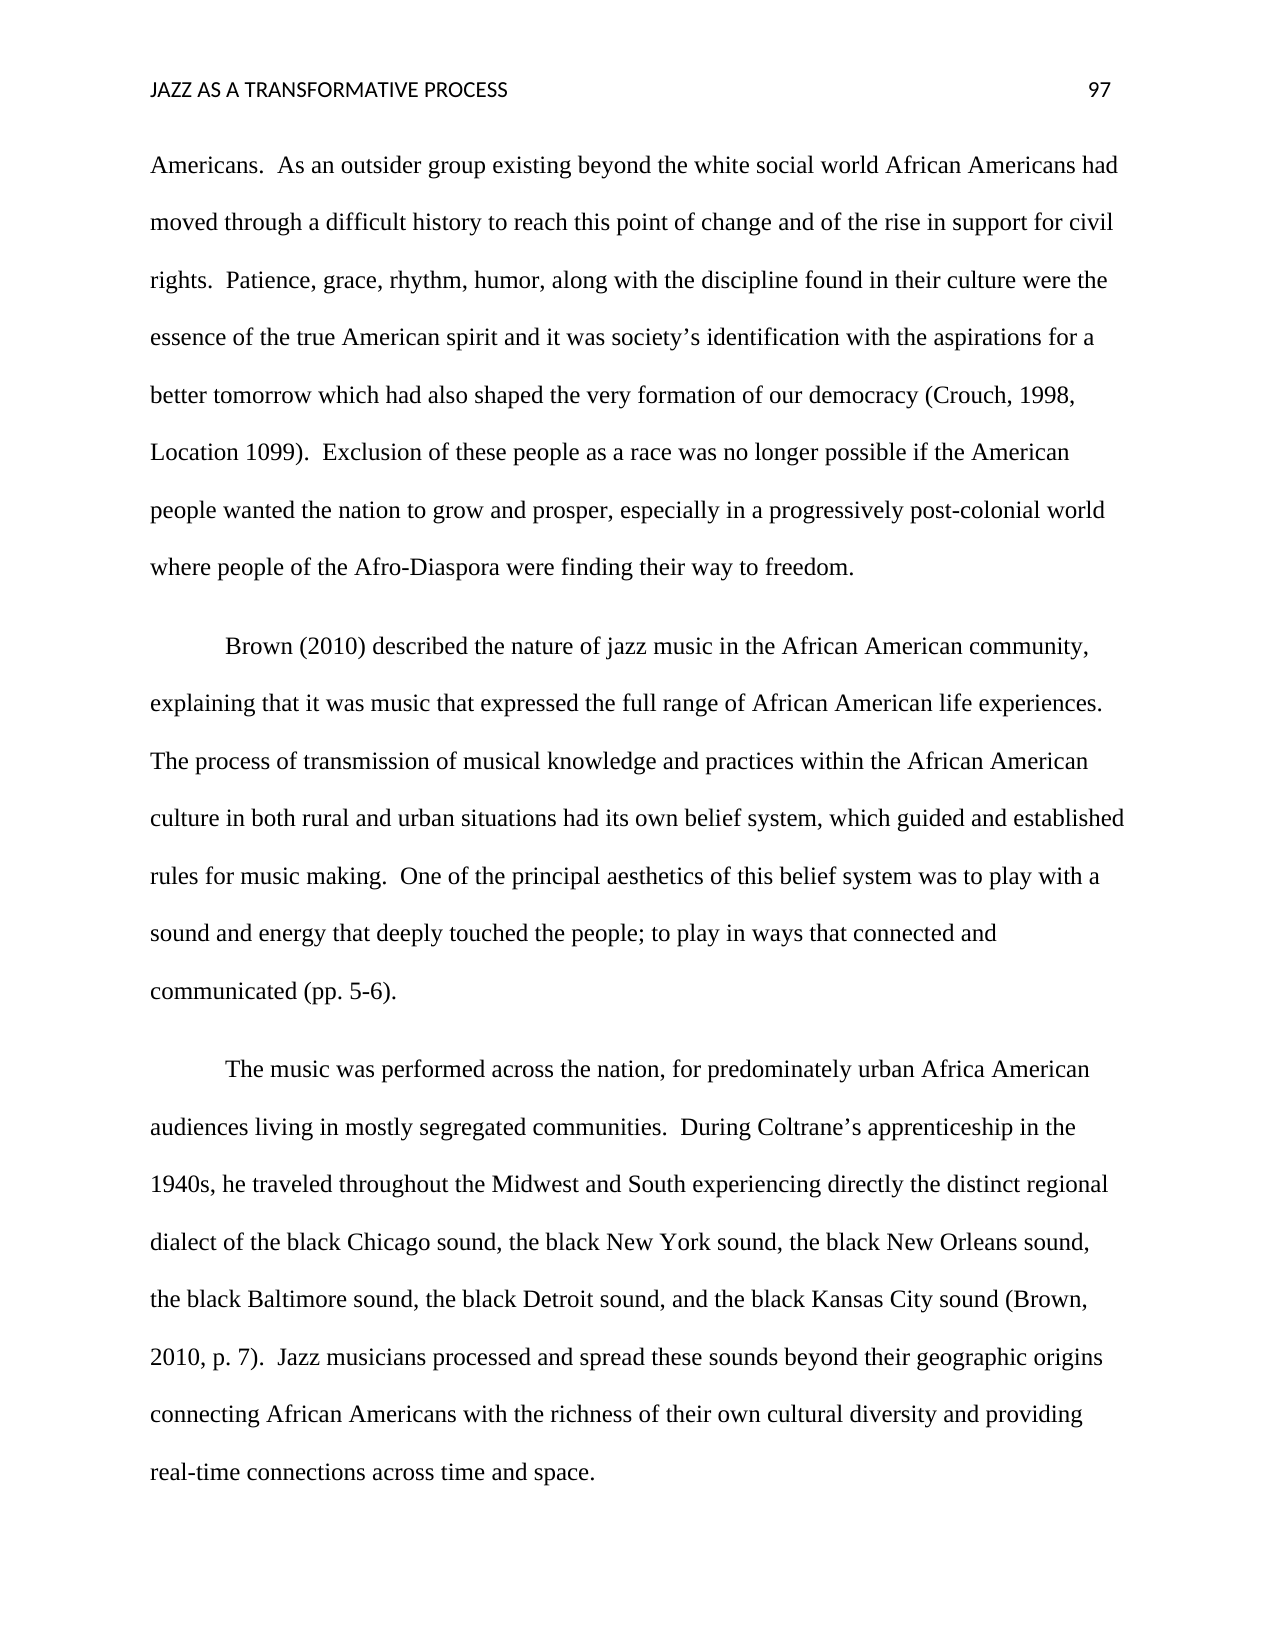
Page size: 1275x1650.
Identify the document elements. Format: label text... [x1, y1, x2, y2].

text Brown (2010) described the nature of jazz music in the African American community, explaining that it was music that expressed the full range of African American life experiences. The process of transmission of musical knowledge and practices within the African American culture in both rural and urban situations had its own belief system, which guided and established rules for music making. One of the principal aesthetics of this belief system was to play with a sound and energy that deeply touched the people; to play in ways that connected and communicated (pp. 5-6). [150, 631, 1125, 1004]
text The music was performed across the nation, for predominately urban Africa American audiences living in mostly segregated communities. During Coltrane’s apprenticeship in the 1940s, he traveled throughout the Midwest and South experiencing directly the distinct regional dialect of the black Chicago sound, the black New York sound, the black New Orleans sound, the black Baltimore sound, the black Detroit sound, and the black Kansas City sound (Brown, 2010, p. 7). Jazz musicians processed and spread these sounds beyond their geographic origins connecting African Americans with the richness of their own cultural diversity and providing real-time connections across time and space. [150, 1054, 1125, 1485]
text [150, 150, 1125, 581]
